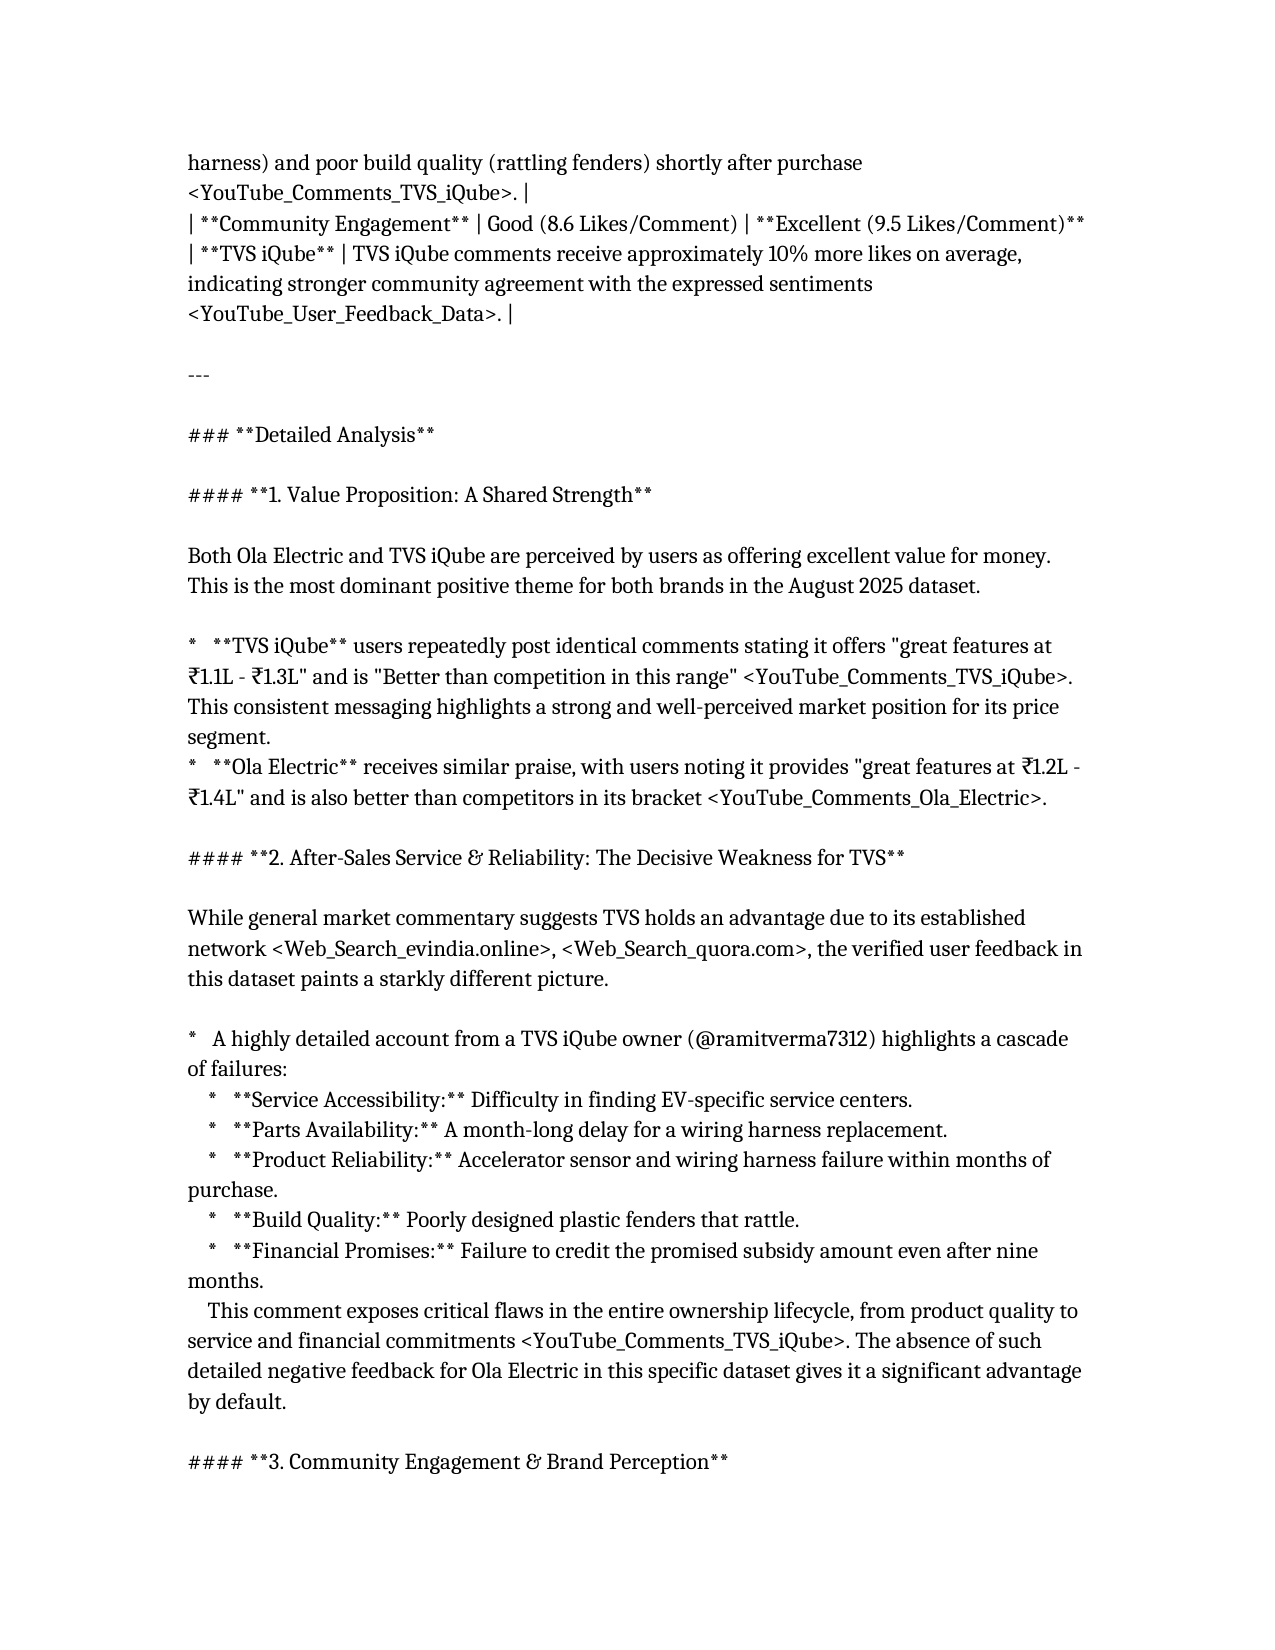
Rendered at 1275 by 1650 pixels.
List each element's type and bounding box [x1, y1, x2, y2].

text [187, 150, 1087, 1475]
